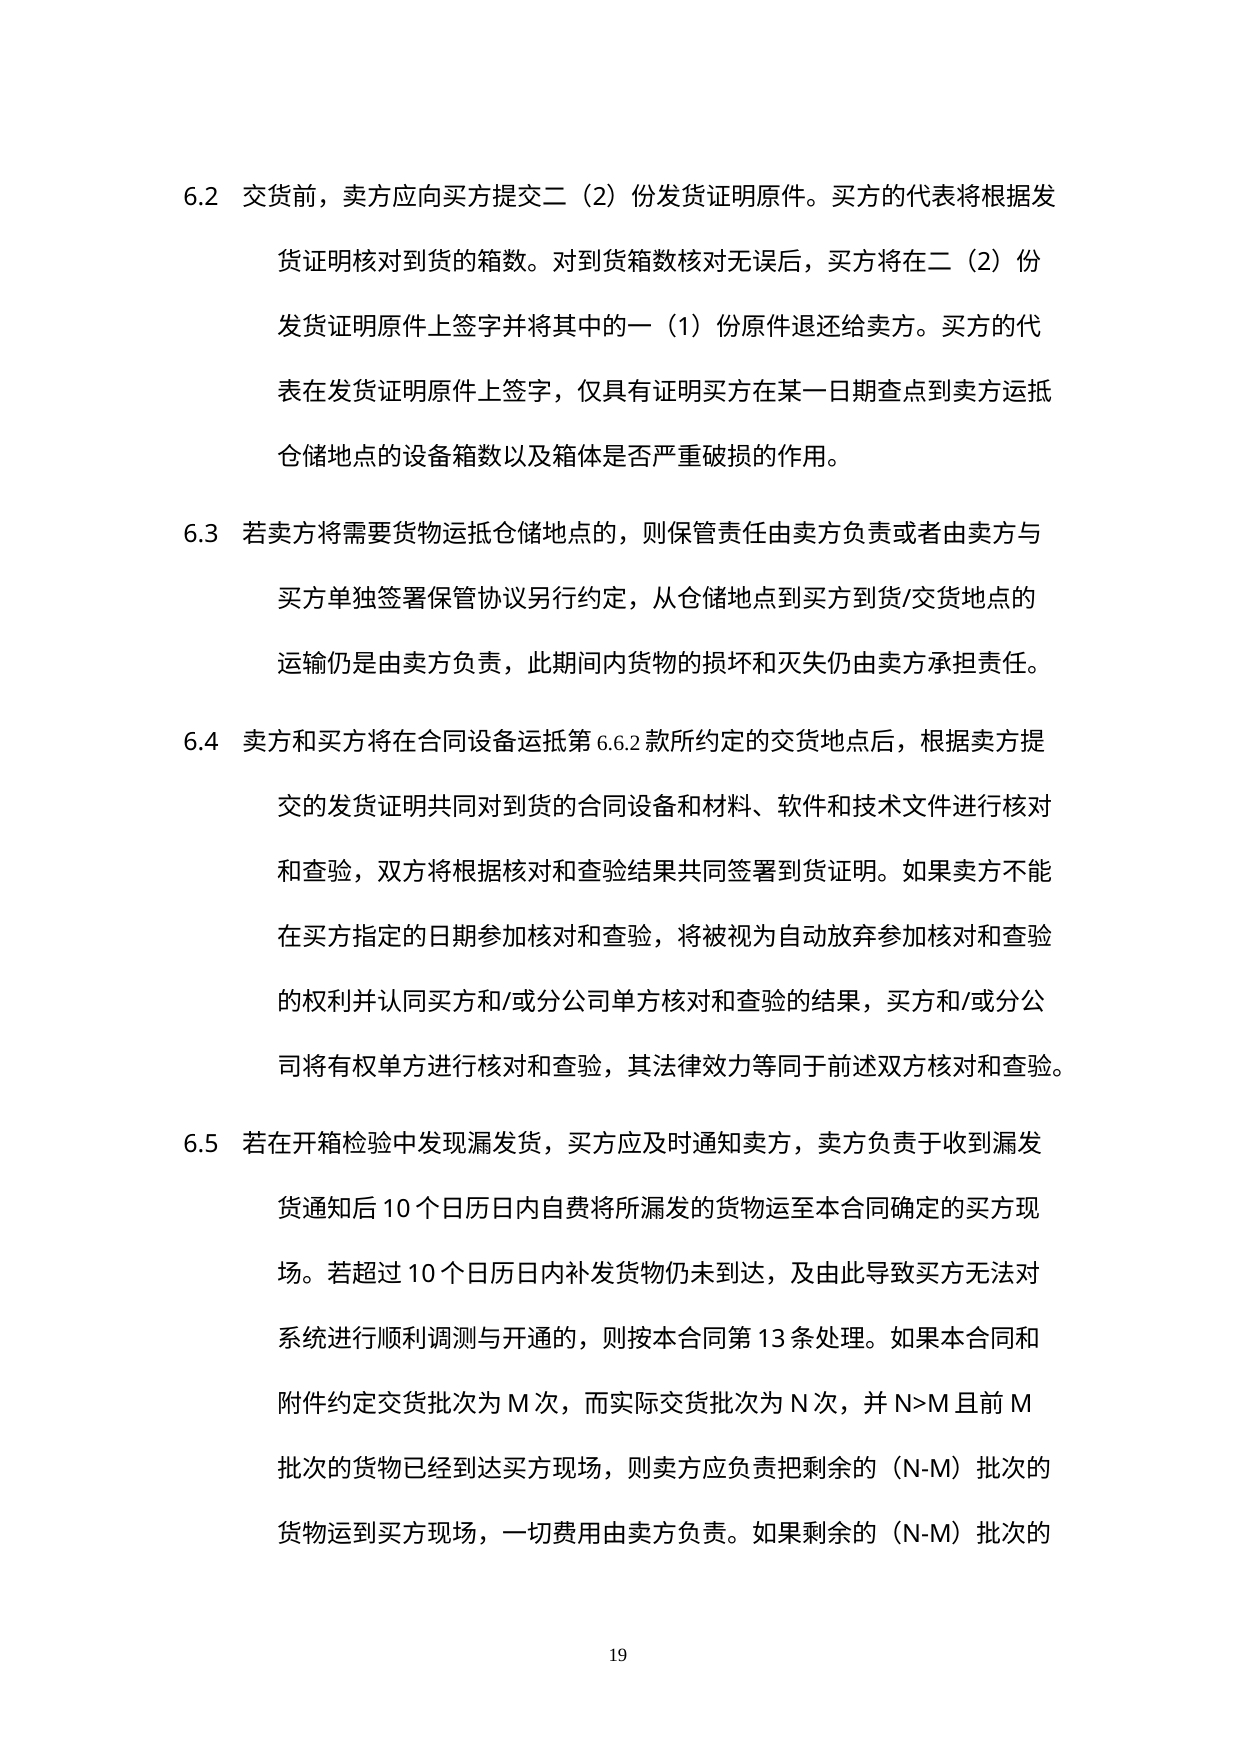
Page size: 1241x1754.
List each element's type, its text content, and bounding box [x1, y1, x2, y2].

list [183, 1109, 1057, 1564]
list 交货前，卖方应向买方提交二（2）份发货证明原件。买方的代表将根据发货证明核对到货的箱数。对到货箱数核对无误后，买方将在二（2）份发货证明原件上签字并将其中的一（1）份原件退还给卖方。买方的代表在发货证明原件上签字，仅具有证明买方在某一日期查点到卖方运抵仓储地点的设备箱数以及箱体是否严重破损的作用。 [183, 162, 1057, 487]
list 卖方和买方将在合同设备运抵第6.6.2款所约定的交货地点后，根据卖方提交的发货证明共同对到货的合同设备和材料、软件和技术文件进行核对和查验，双方将根据核对和查验结果共同签署到货证明。如果卖方不能在买方指定的日期参加核对和查验，将被视为自动放弃参加核对和查验的权利并认同买方和/或分公司单方核对和查验的结果，买方和/或分公司将有权单方进行核对和查验，其法律效力等同于前述双方核对和查验。 [183, 707, 1057, 1097]
list 若卖方将需要货物运抵仓储地点的，则保管责任由卖方负责或者由卖方与买方单独签署保管协议另行约定，从仓储地点到买方到货/交货地点的运输仍是由卖方负责，此期间内货物的损坏和灭失仍由卖方承担责任。 [183, 499, 1057, 694]
